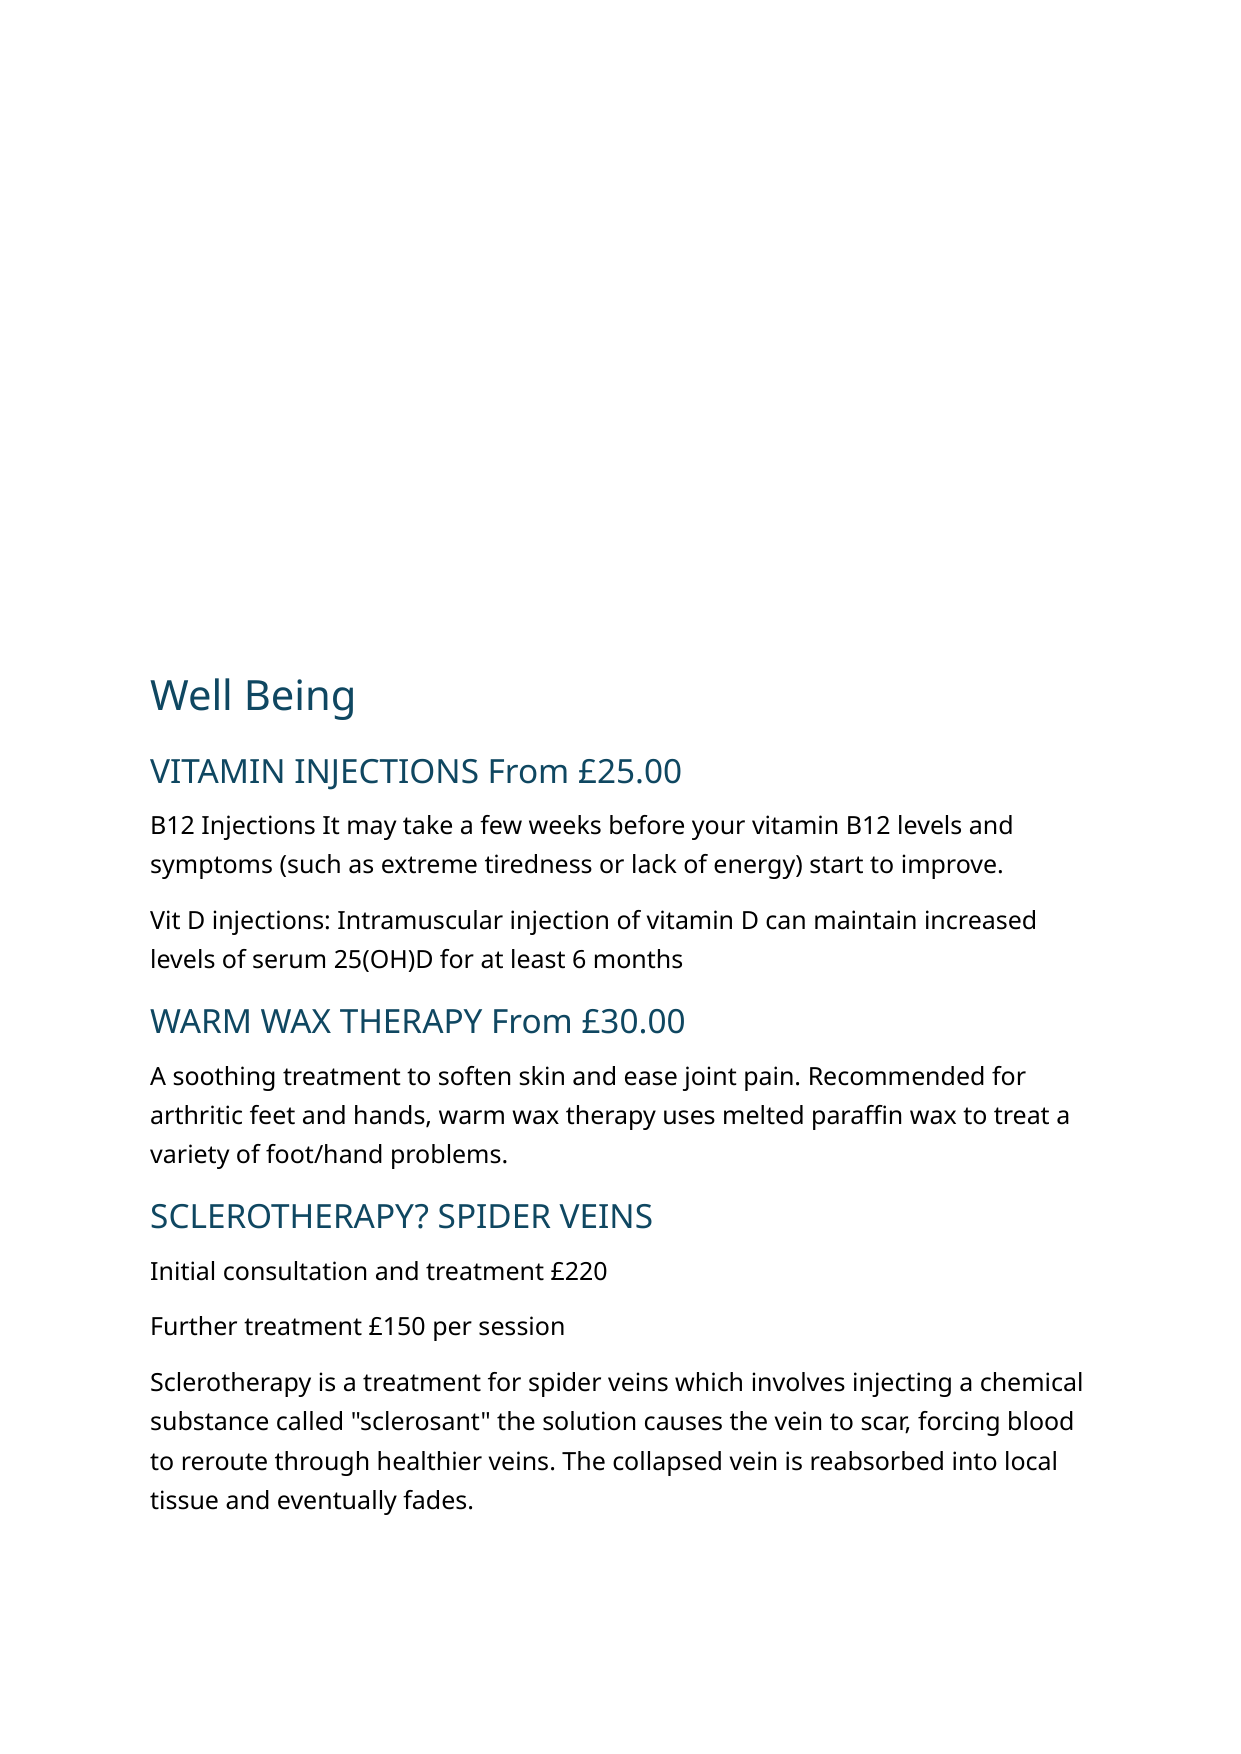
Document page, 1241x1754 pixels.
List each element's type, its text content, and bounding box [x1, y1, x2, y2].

text Further treatment £150 per session [150, 1309, 1090, 1343]
text A soothing treatment to soften skin and ease joint pain. Recommended for arthritic feet and hands, warm wax therapy uses melted paraffin wax to treat a variety of foot/hand problems. [150, 1058, 1090, 1171]
subtitle VITAMIN INJECTIONS From £25.00 [150, 747, 1090, 793]
subtitle WARM WAX THERAPY From £30.00 [150, 998, 1090, 1043]
subtitle Well Being [150, 666, 1090, 722]
text Sclerotherapy is a treatment for spider veins which involves injecting a chemical substance called "sclerosant" the solution causes the vein to scar, forcing blood to reroute through healthier veins. The collapsed vein is reabsorbed into local tissue and eventually fades. [150, 1365, 1090, 1516]
text Initial consultation and treatment £220 [150, 1253, 1090, 1287]
subtitle SCLEROTHERAPY? SPIDER VEINS [150, 1193, 1090, 1238]
text Vit D injections: Intramuscular injection of vitamin D can maintain increased levels of serum 25(OH)D for at least 6 months [150, 903, 1090, 976]
text B12 Injections It may take a few weeks before your vitamin B12 levels and symptoms (such as extreme tiredness or lack of energy) start to improve. [150, 808, 1090, 881]
